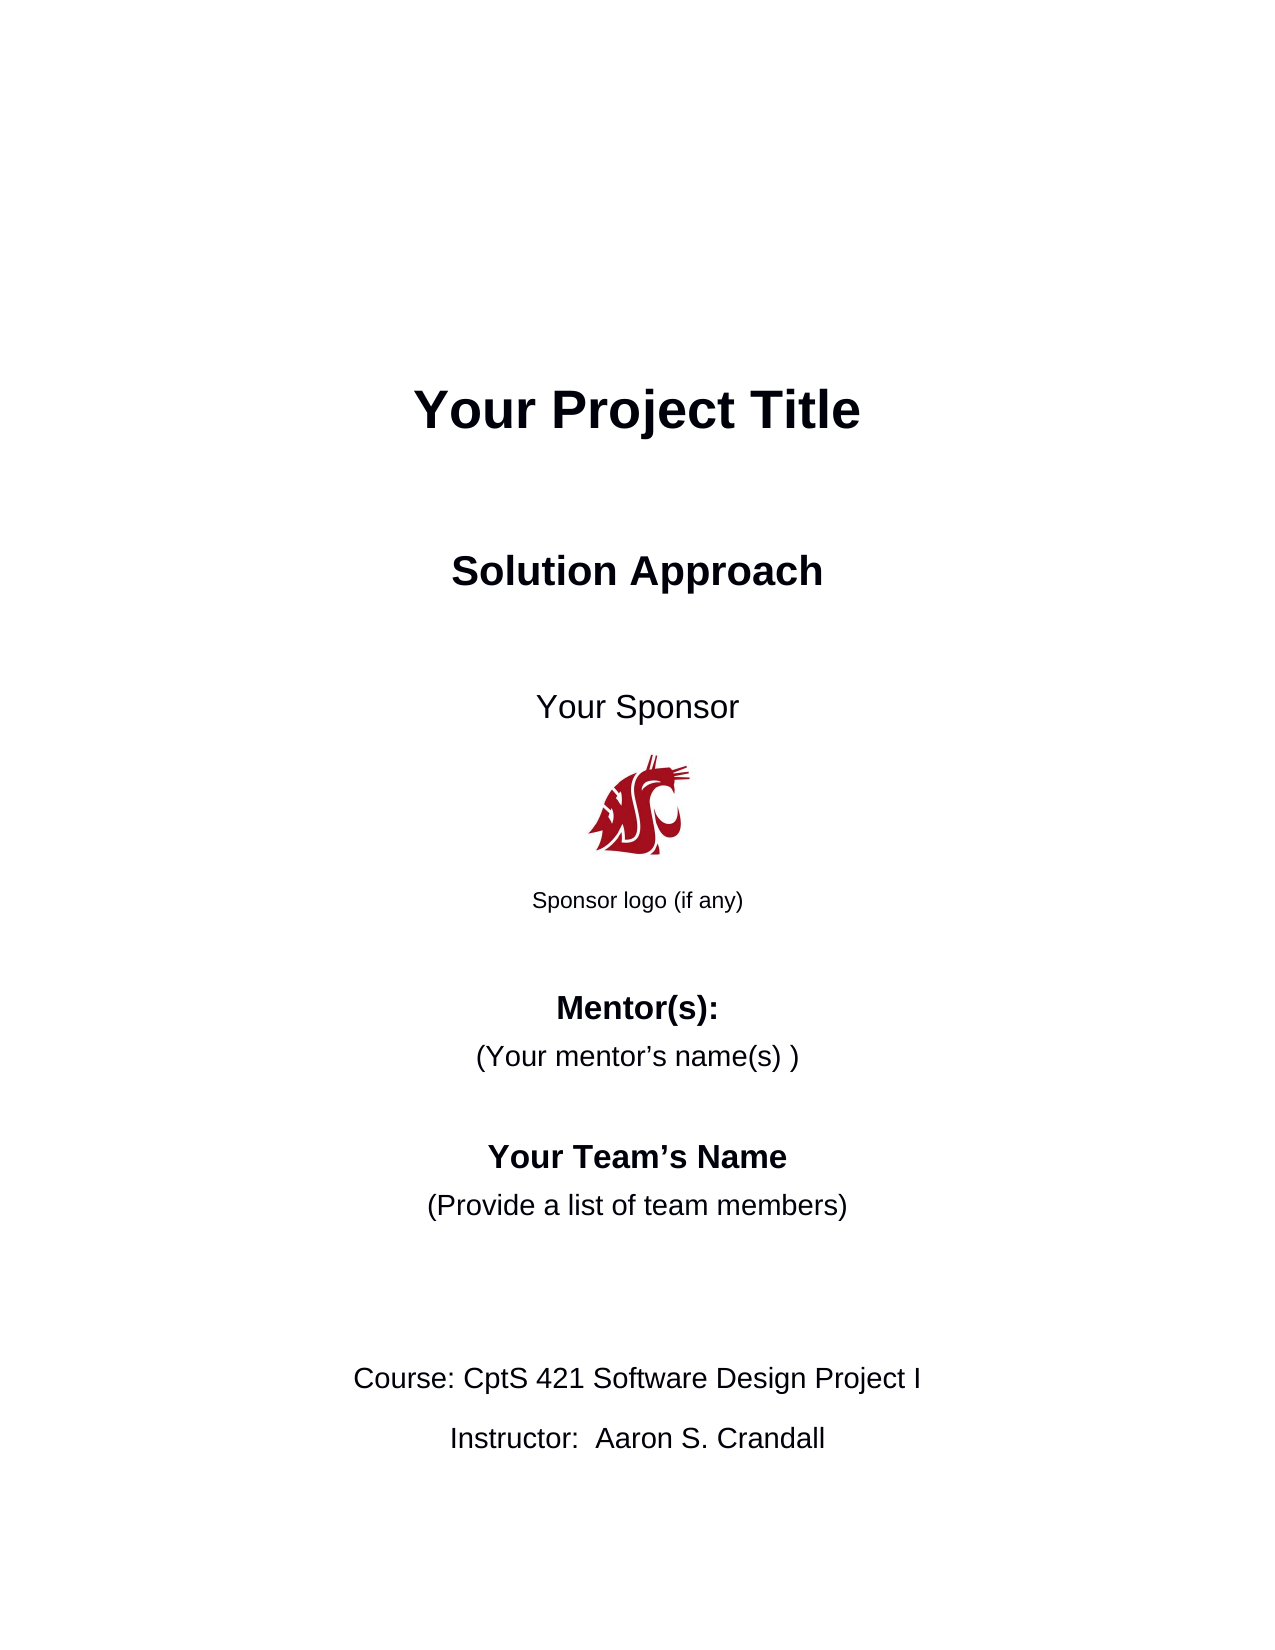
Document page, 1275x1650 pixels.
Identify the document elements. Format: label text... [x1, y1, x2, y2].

text Solution Approach [150, 546, 1125, 594]
text (Your mentor’s name(s) ) [150, 1039, 1125, 1072]
text Sponsor logo (if any) [150, 887, 1125, 913]
picture [582, 752, 693, 862]
text Course: CptS 421 Software Design Project I [150, 1361, 1125, 1395]
text Your Project Title [150, 378, 1125, 440]
text Your Sponsor [150, 687, 1125, 726]
text Instructor: Aaron S. Crandall [150, 1421, 1125, 1454]
text Mentor(s): [150, 988, 1125, 1027]
text (Provide a list of team members) [150, 1188, 1125, 1221]
text Your Team’s Name [150, 1137, 1125, 1176]
